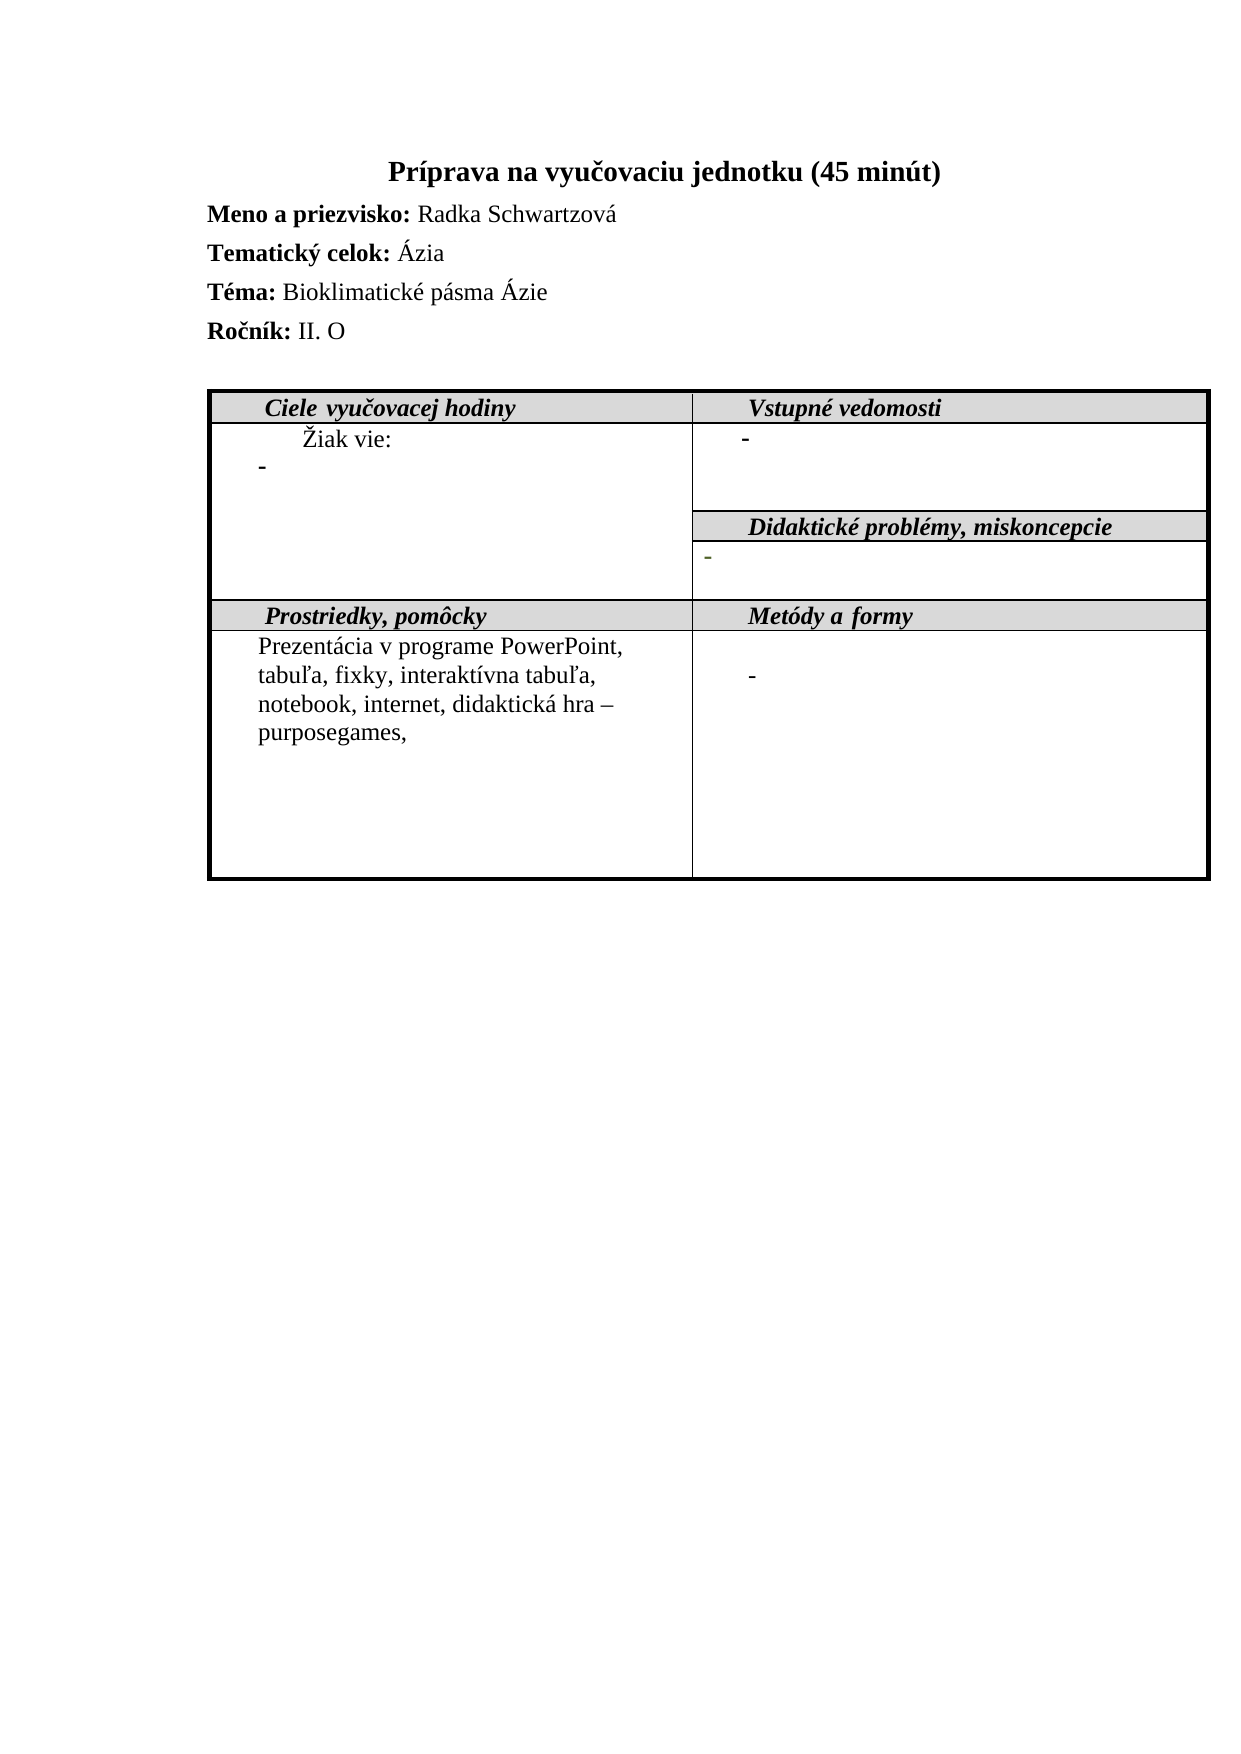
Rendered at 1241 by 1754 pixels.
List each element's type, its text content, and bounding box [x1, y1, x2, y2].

table_cell Prezentácia v programe PowerPoint, tabuľa, fixky, interaktívna tabuľa, notebook, internet, didaktická hra – purposegames, [212, 631, 692, 877]
text Ročník: II. O [207, 316, 1122, 345]
table_cell [693, 424, 1206, 510]
table_header Vstupné vedomosti [693, 393, 1206, 422]
table_cell Metódy a formy [693, 601, 1206, 630]
table_header Ciele vyučovacej hodiny [212, 393, 692, 422]
table_cell Prostriedky, pomôcky [212, 601, 692, 630]
table_cell [693, 542, 1206, 599]
text Téma: Bioklimatické pásma Ázie [207, 277, 1122, 306]
table_cell Didaktické problémy, miskoncepcie [693, 512, 1206, 540]
text Meno a priezvisko: Radka Schwartzová [207, 199, 1122, 227]
text Príprava na vyučovaciu jednotku (45 minút) [207, 154, 1122, 187]
table_cell [693, 631, 1206, 877]
text Tematický celok: Ázia [207, 238, 1122, 267]
table_cell Žiak vie: [212, 424, 692, 599]
